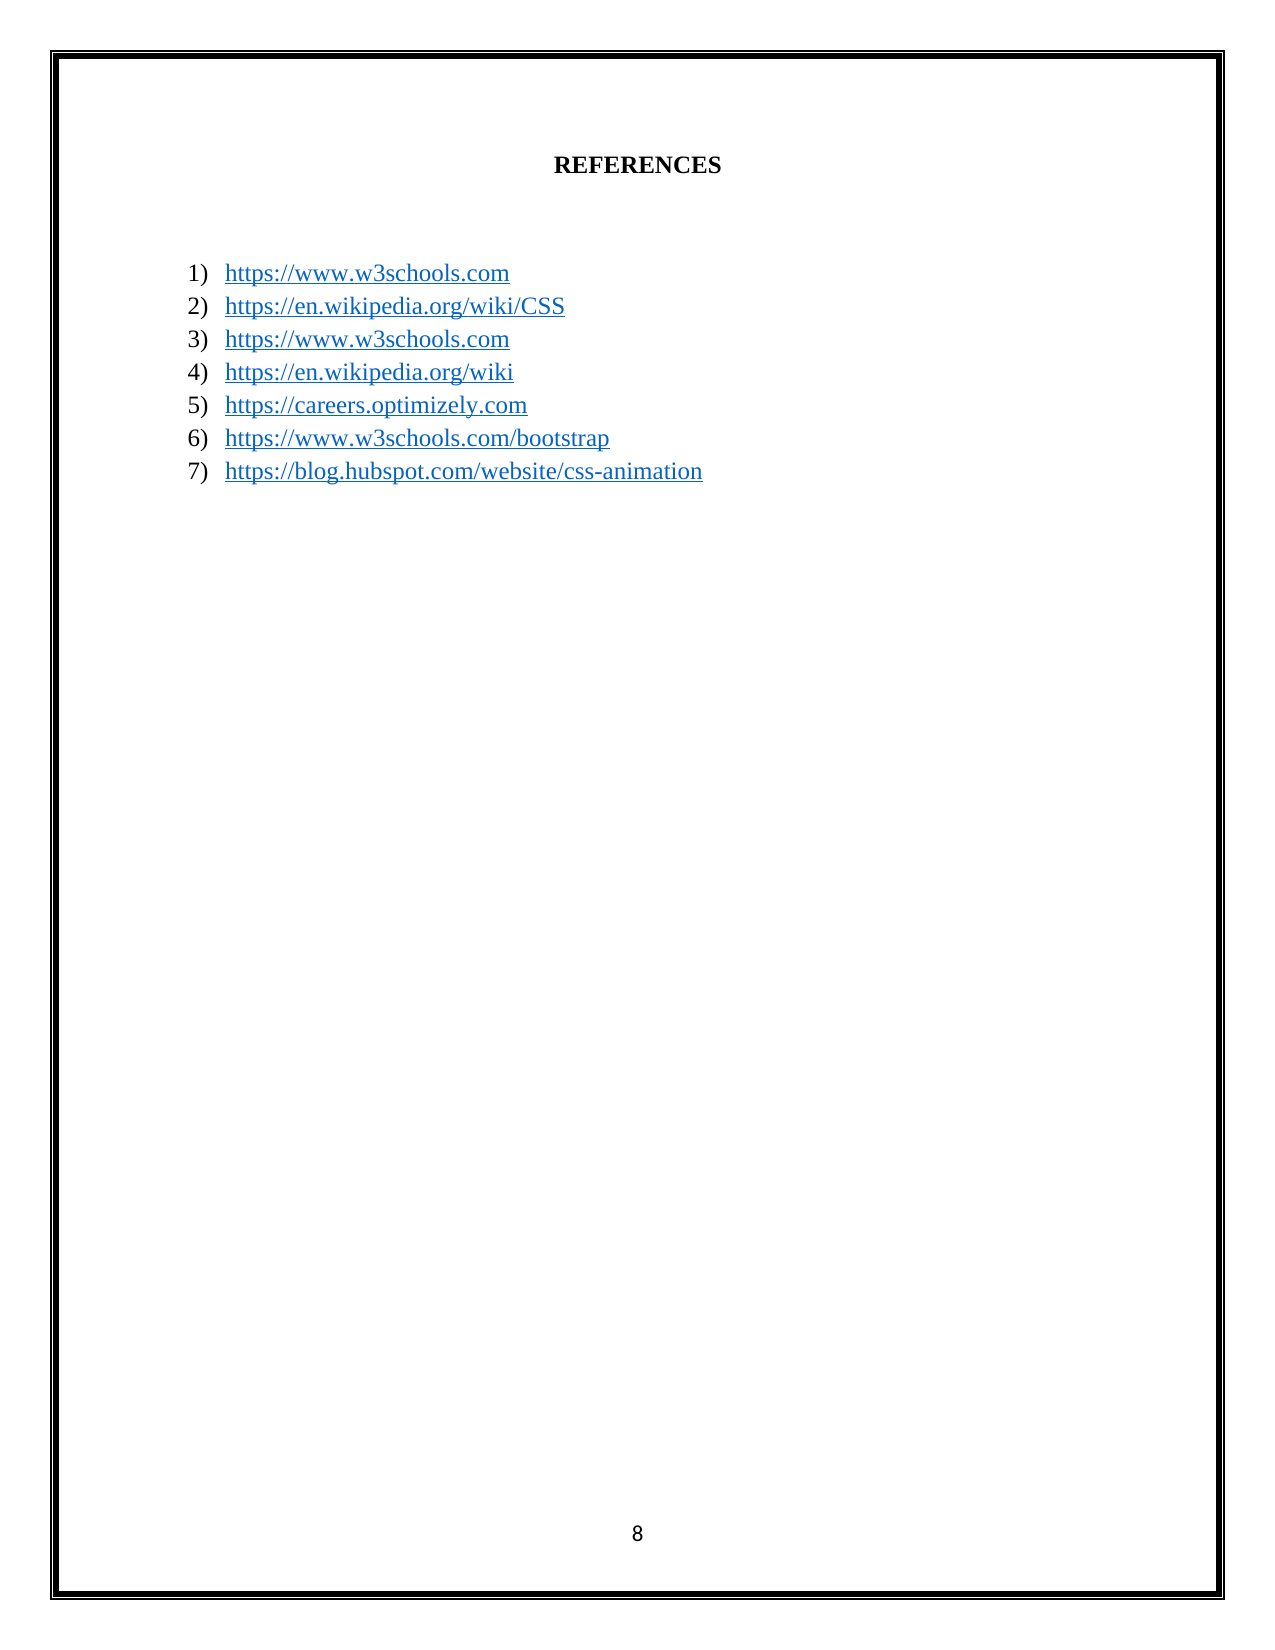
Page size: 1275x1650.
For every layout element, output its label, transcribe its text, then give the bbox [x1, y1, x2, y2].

text REFERENCES [150, 150, 1125, 179]
list https://www.w3schools.com/bootstrap [187, 423, 1125, 452]
list https://careers.optimizely.com [187, 390, 1125, 418]
list https://blog.hubspot.com/website/css-animation [187, 456, 1125, 484]
list https://en.wikipedia.org/wiki/CSS [187, 291, 1125, 319]
list https://www.w3schools.com [187, 258, 1125, 286]
list https://en.wikipedia.org/wiki [187, 357, 1125, 386]
list https://www.w3schools.com [187, 324, 1125, 352]
